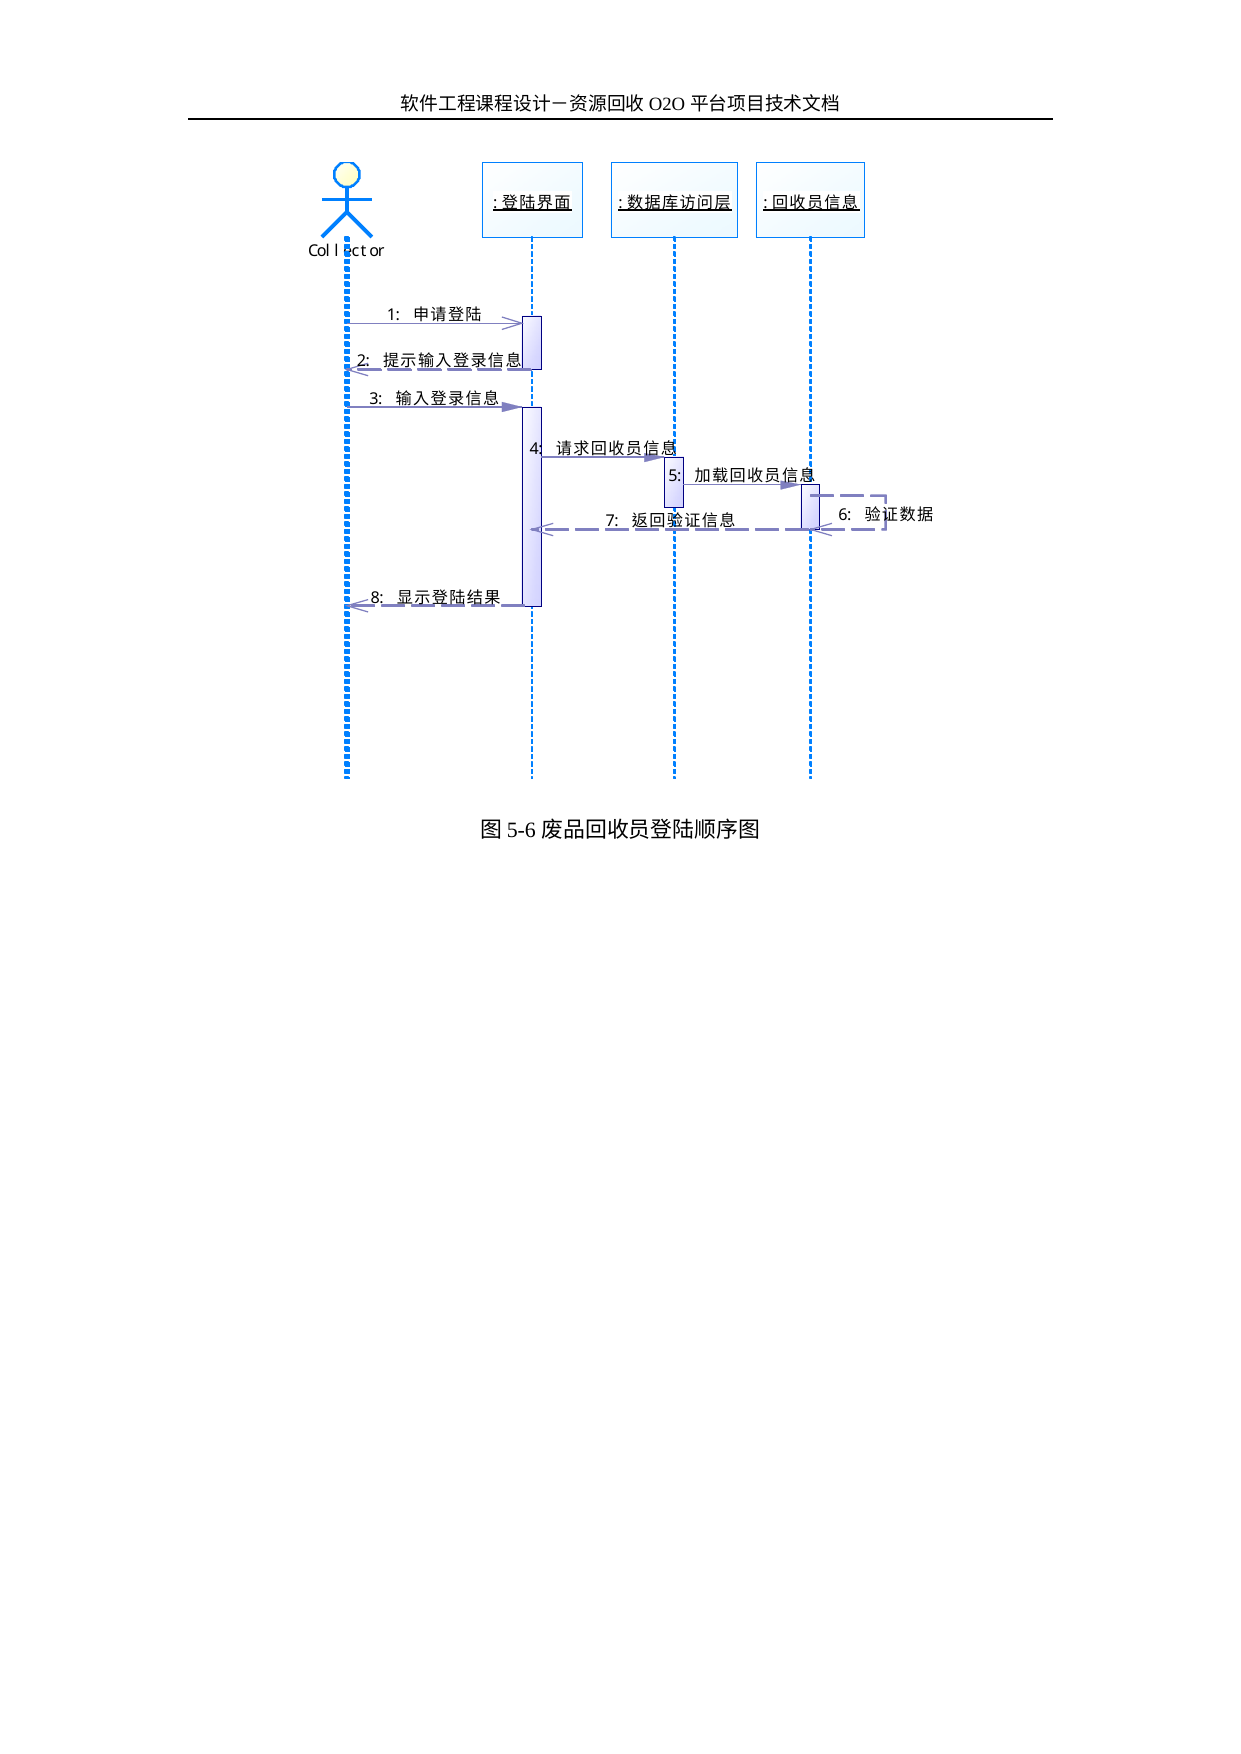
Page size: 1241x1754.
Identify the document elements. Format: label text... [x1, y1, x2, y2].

text 图5-6 废品回收员登陆顺序图 [187, 812, 1053, 844]
